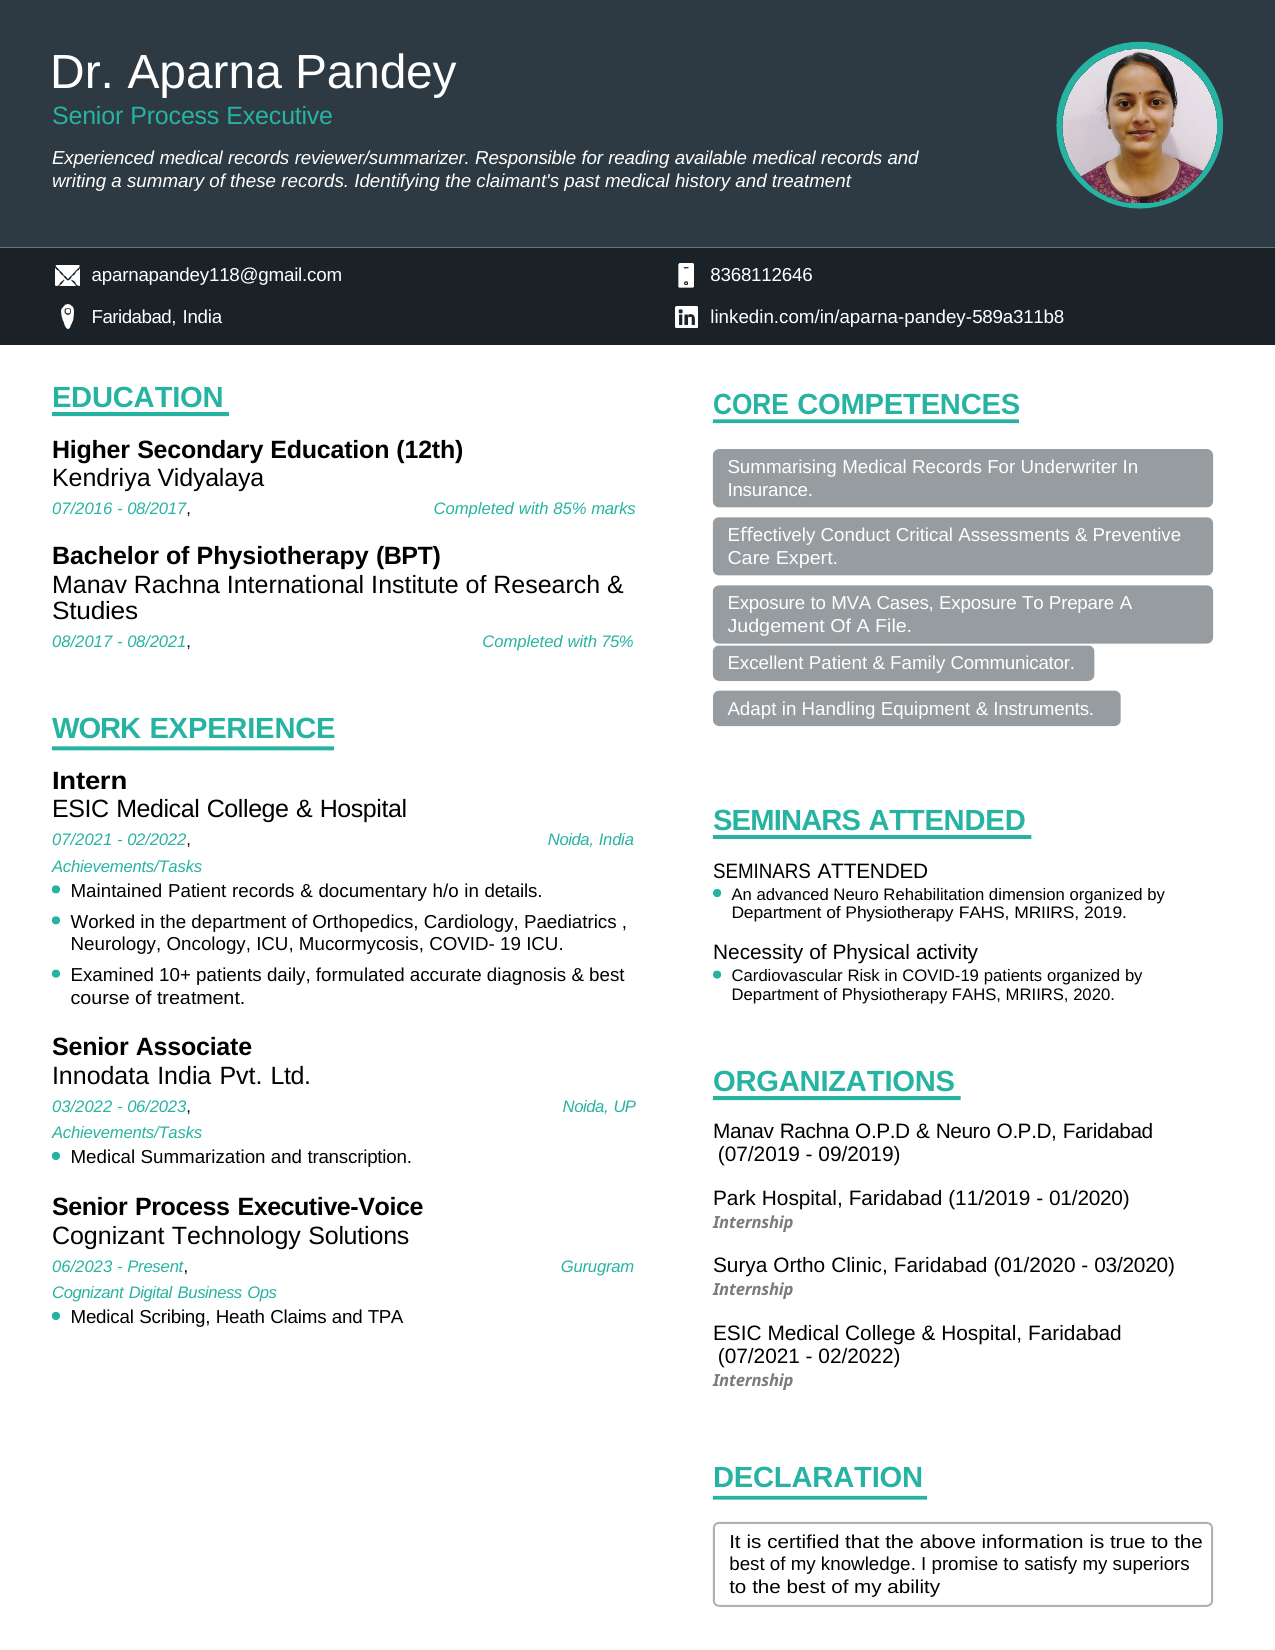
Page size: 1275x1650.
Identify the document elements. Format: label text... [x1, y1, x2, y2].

text 07/2016 - 08/2017, Completed with 85% marks [52, 499, 641, 518]
subtitle CORE COMPETENCES [713, 387, 1225, 421]
text 07/2021 - 02/2022, Noida, India [52, 830, 639, 849]
text Achievements/Tasks [52, 1123, 639, 1142]
picture [675, 306, 698, 328]
text Cognizant Digital Business Ops [52, 1283, 639, 1302]
subtitle SEMINARS ATTENDED [713, 858, 1225, 882]
text An advanced Neuro Rehabilitation dimension organized by Department of Physiotherapy FAHS, MRIIRS, 2019. [731, 886, 1225, 922]
text Medical Summarization and transcription. [70, 1146, 639, 1168]
text Internship [713, 1210, 1225, 1233]
subtitle Bachelor of Physiotherapy (BPT) [52, 542, 641, 570]
subtitle Senior Associate [52, 1033, 639, 1061]
text Internship [713, 1369, 1225, 1392]
text 06/2023 - Present, Gurugram [52, 1257, 639, 1276]
text Cardiovascular Risk in COVID-19 patients organized by Department of Physiotherapy FAHS, MRIIRS, 2020. [731, 967, 1194, 1004]
subtitle Manav Rachna International Institute of Research & Studies [52, 572, 641, 625]
subtitle Manav Rachna O.P.D & Neuro O.P.D, Faridabad (07/2019 - 09/2019) [713, 1121, 1194, 1166]
subtitle Innodata India Pvt. Ltd. [52, 1061, 639, 1090]
subtitle EDUCATION [52, 380, 641, 413]
text Achievements/Tasks [52, 857, 639, 876]
subtitle ESIC Medical College & Hospital, Faridabad (07/2021 - 02/2022) [713, 1322, 1194, 1368]
subtitle Cognizant Technology Solutions [52, 1221, 639, 1250]
text 03/2022 - 06/2023, Noida, UP [52, 1097, 639, 1116]
text DECLARATION [713, 1460, 1225, 1493]
text Park Hospital, Faridabad (11/2019 - 01/2020) [713, 1185, 1225, 1209]
subtitle Necessity of Physical activity [713, 940, 1225, 964]
text Examined 10+ patients daily, formulated accurate diagnosis & best course of treatment. [70, 964, 639, 1008]
subtitle Senior Process Executive-Voice [52, 1193, 639, 1221]
text Medical Scribing, Heath Claims and TPA [70, 1306, 639, 1328]
text Maintained Patient records & documentary h/o in details. [70, 879, 639, 901]
picture [55, 265, 80, 286]
subtitle Intern [52, 766, 639, 795]
subtitle Surya Ortho Clinic, Faridabad (01/2020 - 03/2020) [713, 1253, 1225, 1277]
subtitle Higher Secondary Education (12th) [52, 435, 641, 464]
text WORK EXPERIENCE [52, 711, 1225, 744]
picture [61, 304, 74, 329]
picture [1062, 48, 1217, 203]
subtitle ESIC Medical College & Hospital [52, 795, 639, 823]
text Internship [713, 1278, 1225, 1301]
text Worked in the department of Orthopedics, Cardiology, Paediatrics , Neurology, Oncology, ICU, Mucormycosis, COVID- 19 ICU. [70, 911, 639, 955]
subtitle Kendriya Vidyalaya [52, 464, 641, 492]
text 08/2017 - 08/2021, Completed with 75% [52, 632, 641, 651]
subtitle SEMINARS ATTENDED [713, 803, 1225, 836]
subtitle ORGANIZATIONS [713, 1064, 1225, 1097]
